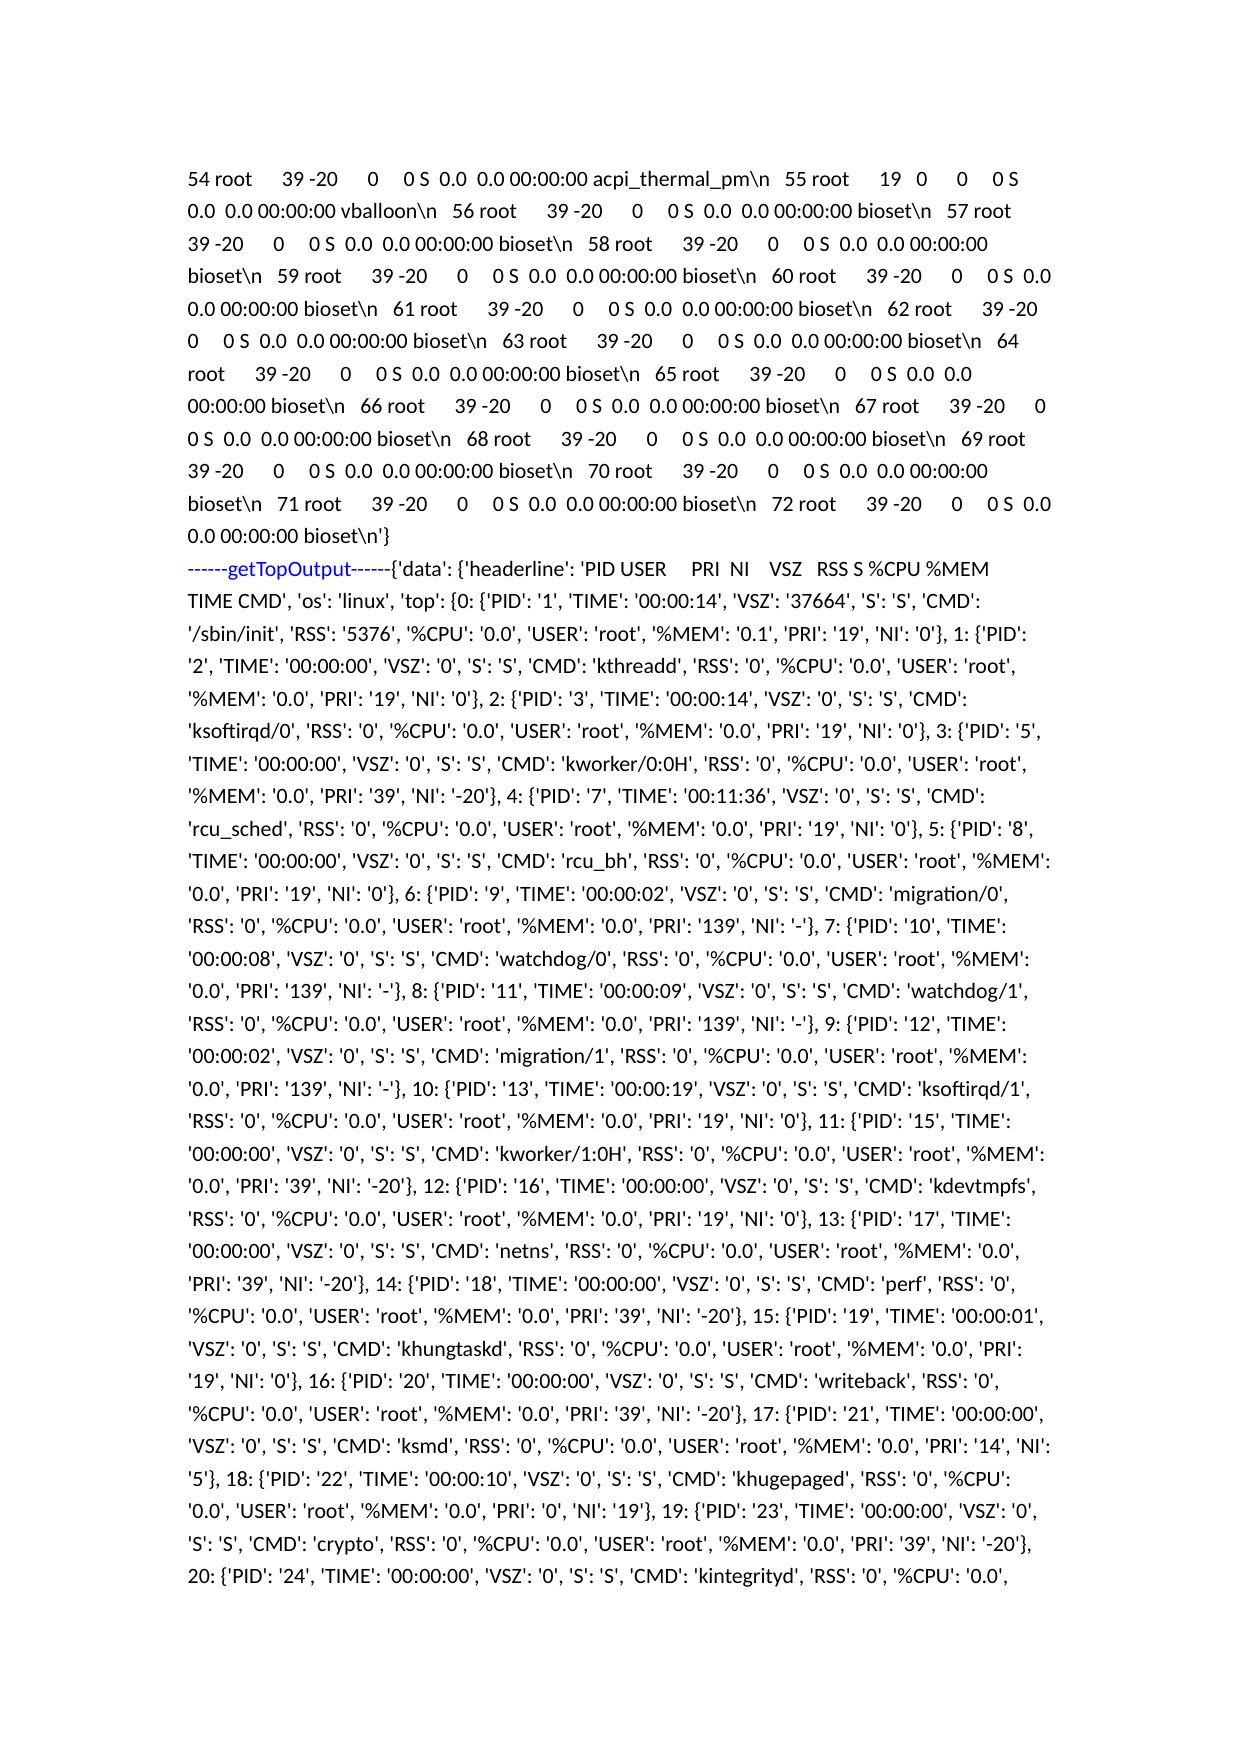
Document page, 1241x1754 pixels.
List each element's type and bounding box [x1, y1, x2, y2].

text [187, 162, 1053, 552]
text [187, 552, 1053, 1592]
